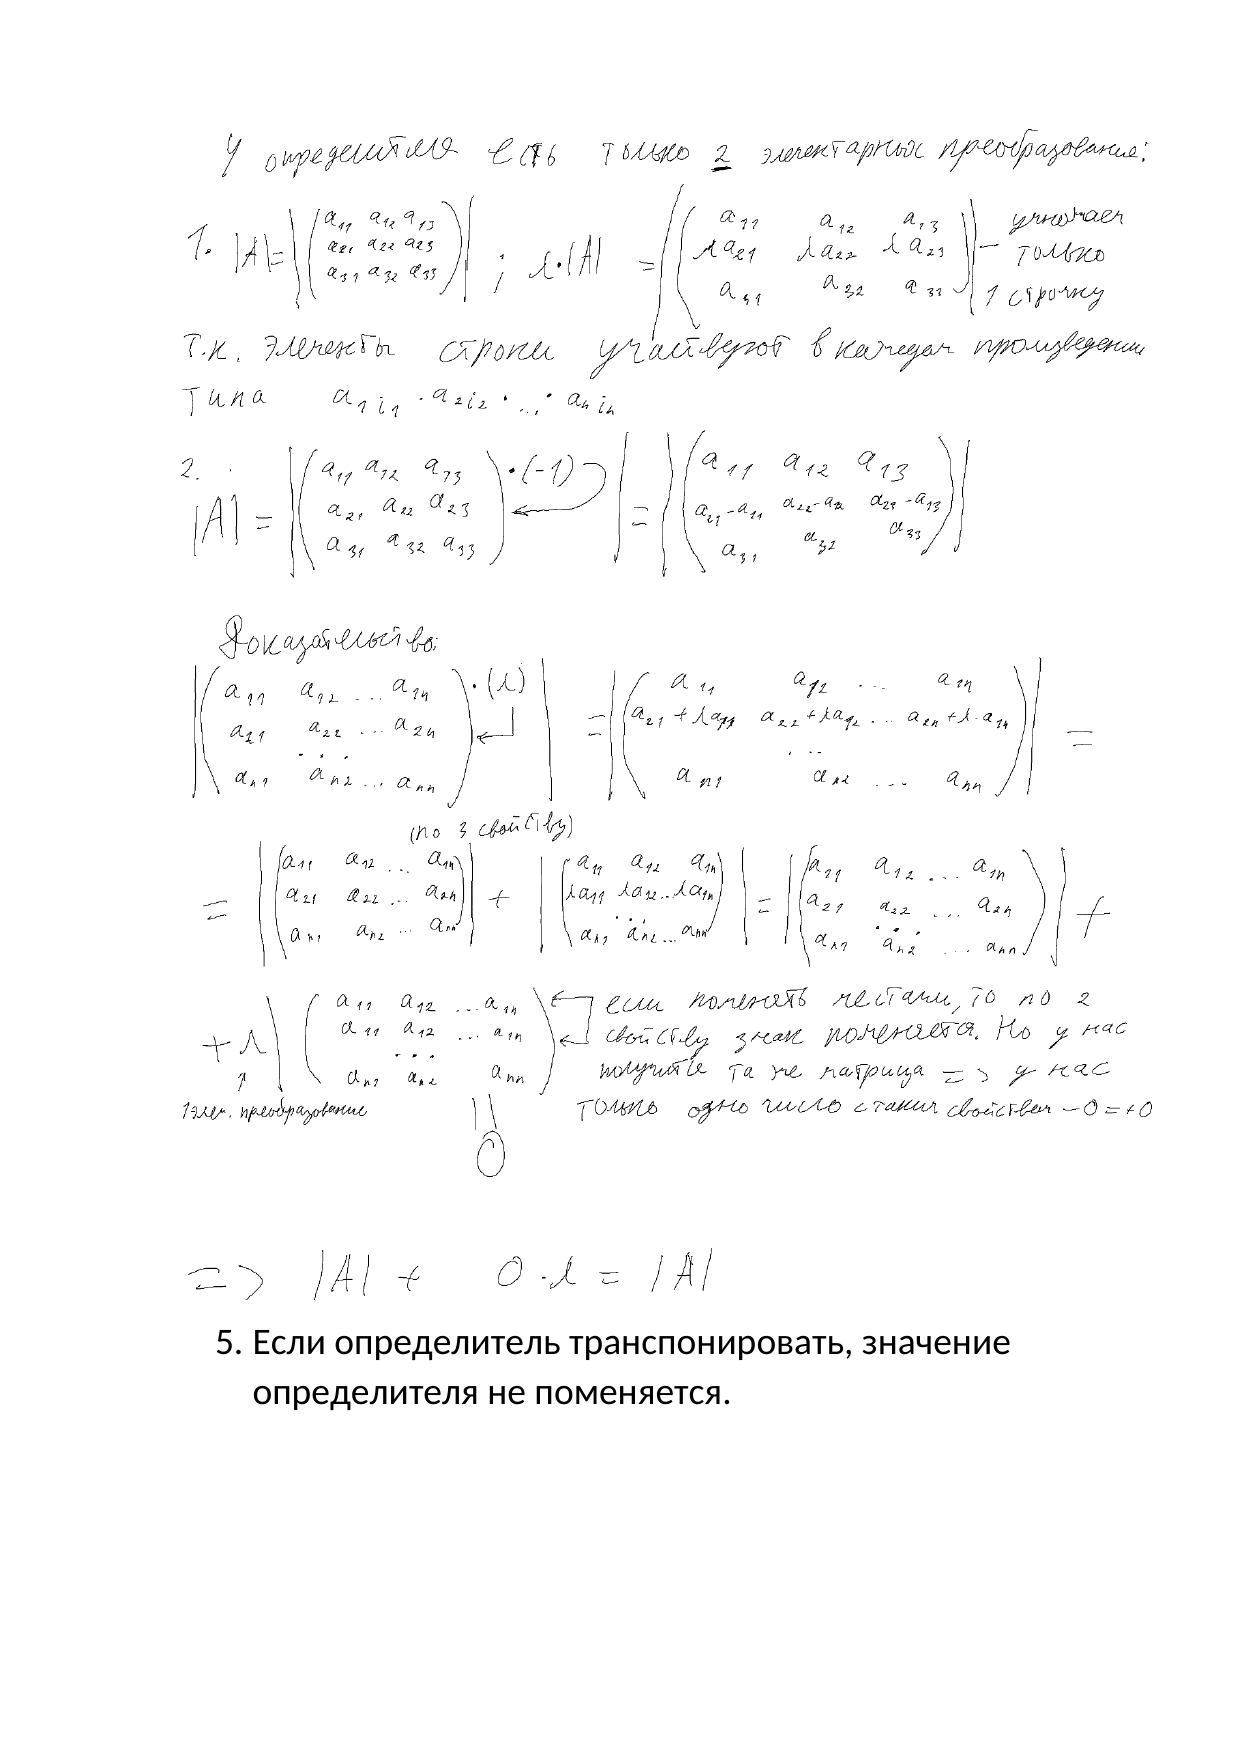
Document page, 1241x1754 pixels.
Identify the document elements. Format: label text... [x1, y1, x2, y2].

picture [177, 612, 1153, 1300]
list Если определитель транспонировать, значение определителя не поменяется. [215, 1318, 1152, 1414]
picture [177, 118, 1153, 594]
